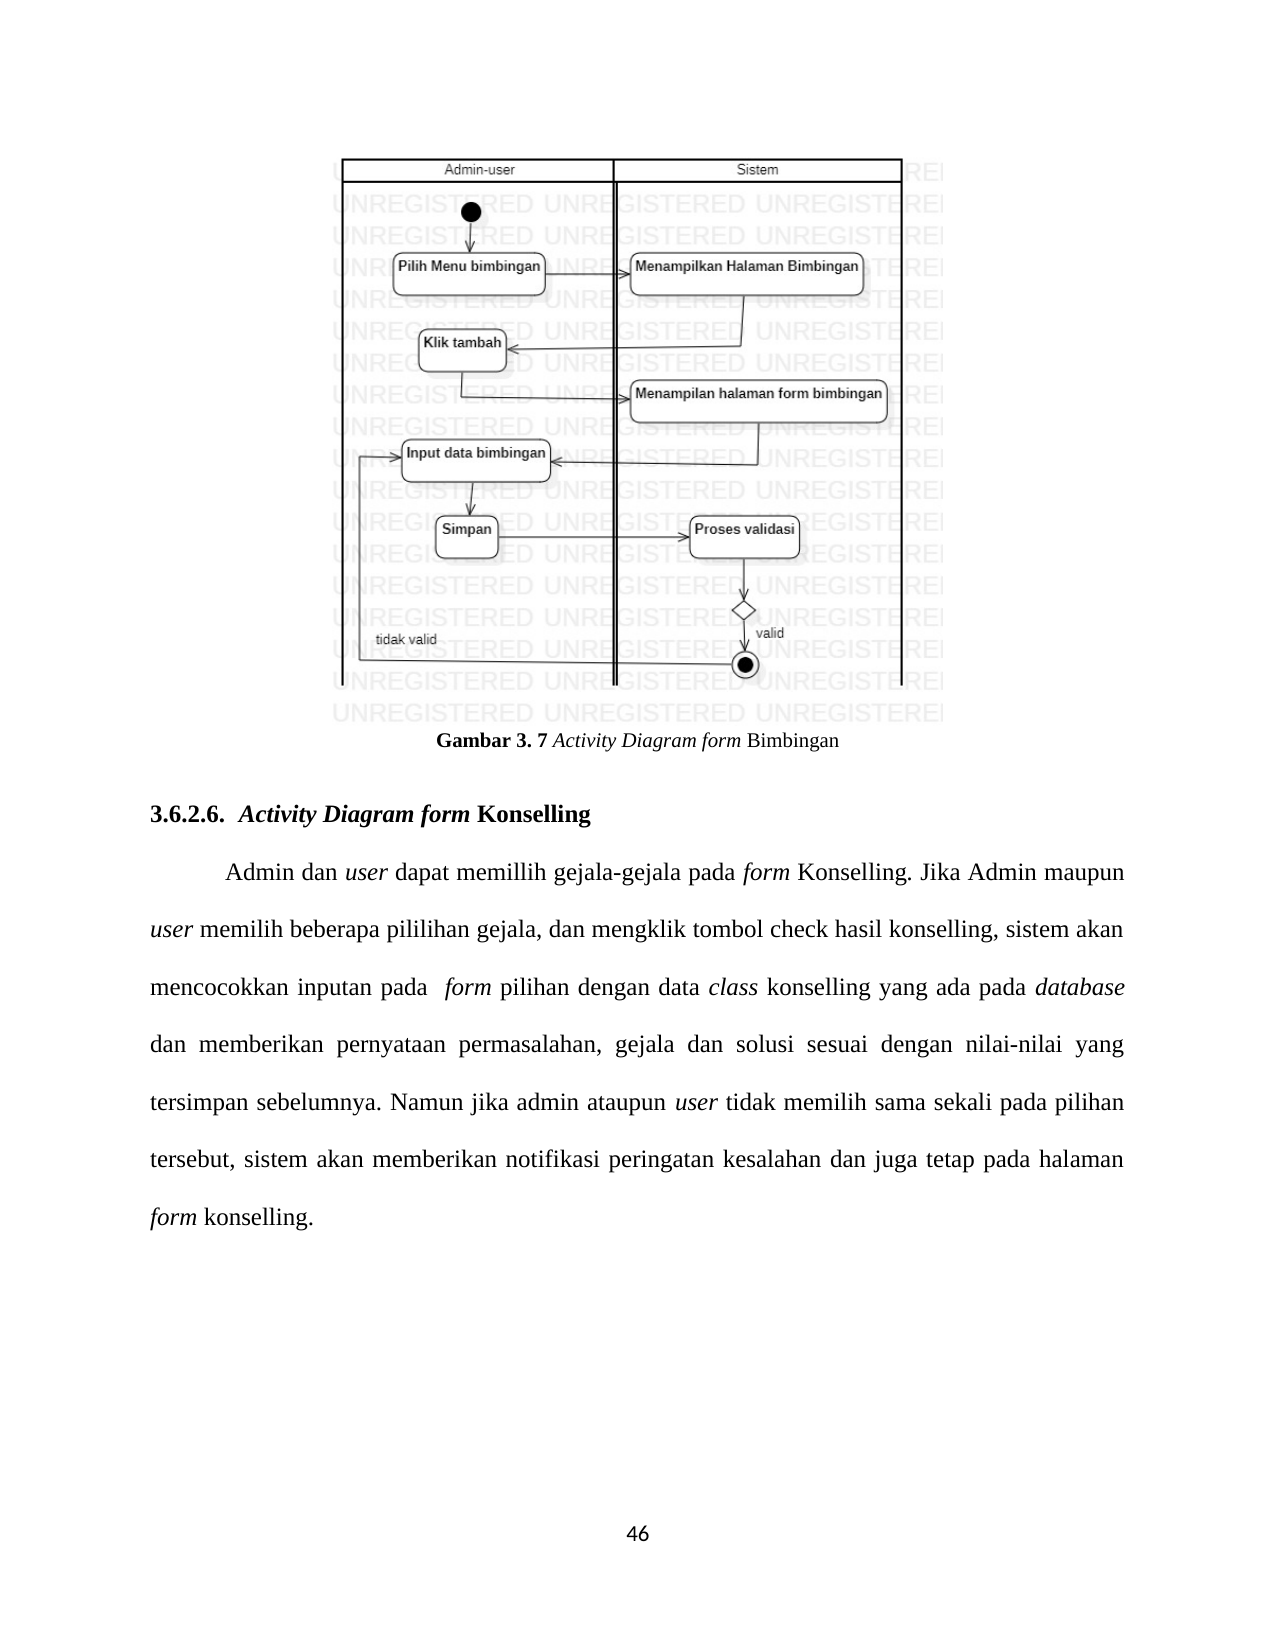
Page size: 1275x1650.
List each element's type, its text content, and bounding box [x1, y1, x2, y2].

subtitle Activity Diagram form Konselling [150, 799, 1125, 828]
text Gambar 3. 7 Activity Diagram form Bimbingan [150, 727, 1125, 752]
picture [332, 150, 943, 728]
text Admin dan user dapat memillih gejala-gejala pada form Konselling. Jika Admin maupun user memilih beberapa pililihan gejala, dan mengklik tombol check hasil konselling, sistem akan mencocokkan inputan pada form pilihan dengan data class konselling yang ada pada database dan memberikan pernyataan permasalahan, gejala dan solusi sesuai dengan nilai-nilai yang tersimpan sebelumnya. Namun jika admin ataupun user tidak memilih sama sekali pada pilihan tersebut, sistem akan memberikan notifikasi peringatan kesalahan dan juga tetap pada halaman form konselling. [150, 857, 1125, 1231]
